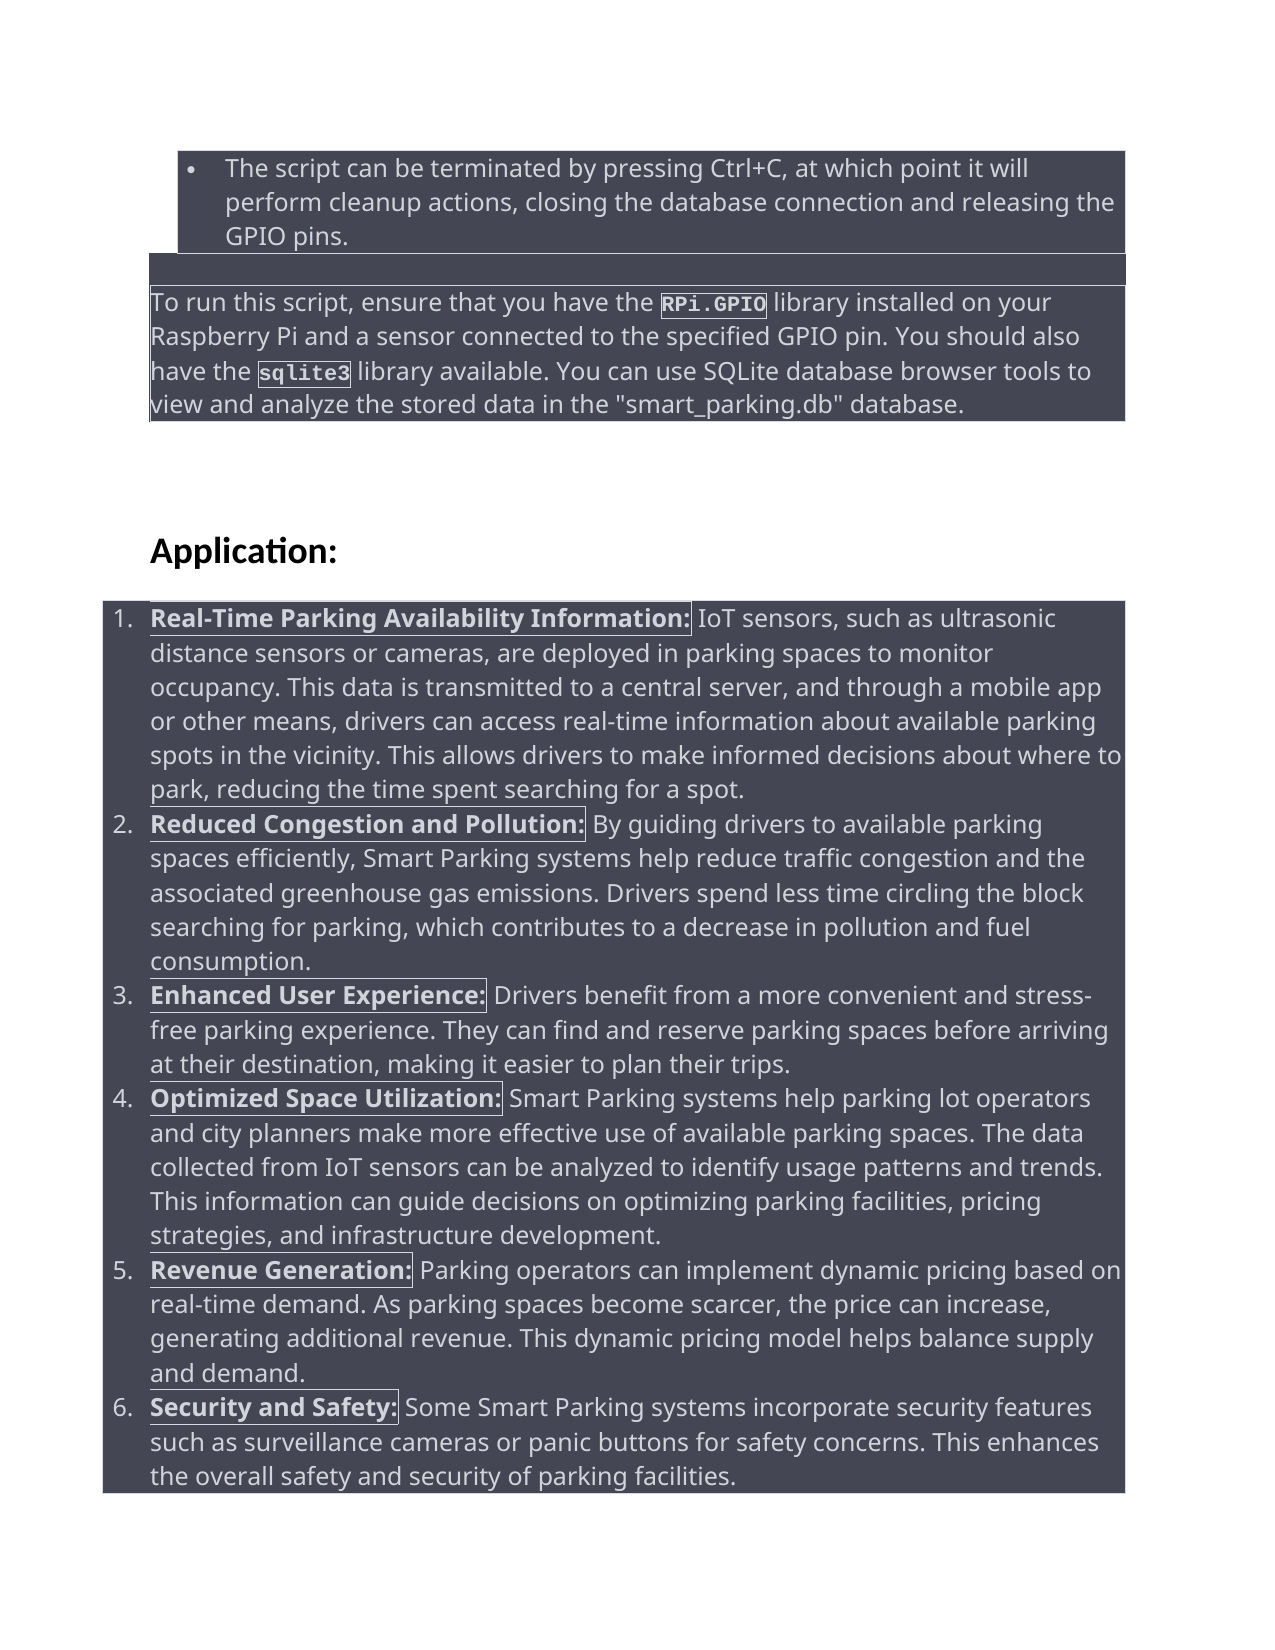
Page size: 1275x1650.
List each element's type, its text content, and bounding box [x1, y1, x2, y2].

list Reduced Congestion and Pollution: By guiding drivers to available parking spaces efficiently, Smart Parking systems help reduce traffic congestion and the associated greenhouse gas emissions. Drivers spend less time circling the block searching for parking, which contributes to a decrease in pollution and fuel consumption. [103, 806, 1125, 977]
list Security and Safety: Some Smart Parking systems incorporate security features such as surveillance cameras or panic buttons for safety concerns. This enhances the overall safety and security of parking facilities. [103, 1389, 1125, 1493]
text To run this script, ensure that you have the RPi.GPIO library installed on your Raspberry Pi and a sensor connected to the specified GPIO pin. You should also have the sqlite3 library available. You can use SQLite database browser tools to view and analyze the stored data in the "smart_parking.db" database. [151, 286, 1125, 421]
list The script can be terminated by pressing Ctrl+C, at which point it will perform cleanup actions, closing the database connection and releasing the GPIO pins. [178, 151, 1125, 253]
list Optimized Space Utilization: Smart Parking systems help parking lot operators and city planners make more effective use of available parking spaces. The data collected from IoT sensors can be analyzed to identify usage patterns and trends. This information can guide decisions on optimizing parking facilities, pricing strategies, and infrastructure development. [103, 1080, 1125, 1251]
text Application: [150, 527, 1125, 572]
list Revenue Generation: Parking operators can implement dynamic pricing based on real-time demand. As parking spaces become scarcer, the price can increase, generating additional revenue. This dynamic pricing model helps balance supply and demand. [103, 1251, 1125, 1389]
list Real-Time Parking Availability Information: IoT sensors, such as ultrasonic distance sensors or cameras, are deployed in parking spaces to monitor occupancy. This data is transmitted to a central server, and through a mobile app or other means, drivers can access real-time information about available parking spots in the vicinity. This allows drivers to make informed decisions about where to park, reducing the time spent searching for a spot. [103, 601, 1125, 806]
list Enhanced User Experience: Drivers benefit from a more convenient and stress-free parking experience. They can find and reserve parking spaces before arriving at their destination, making it easier to plan their trips. [103, 977, 1125, 1080]
